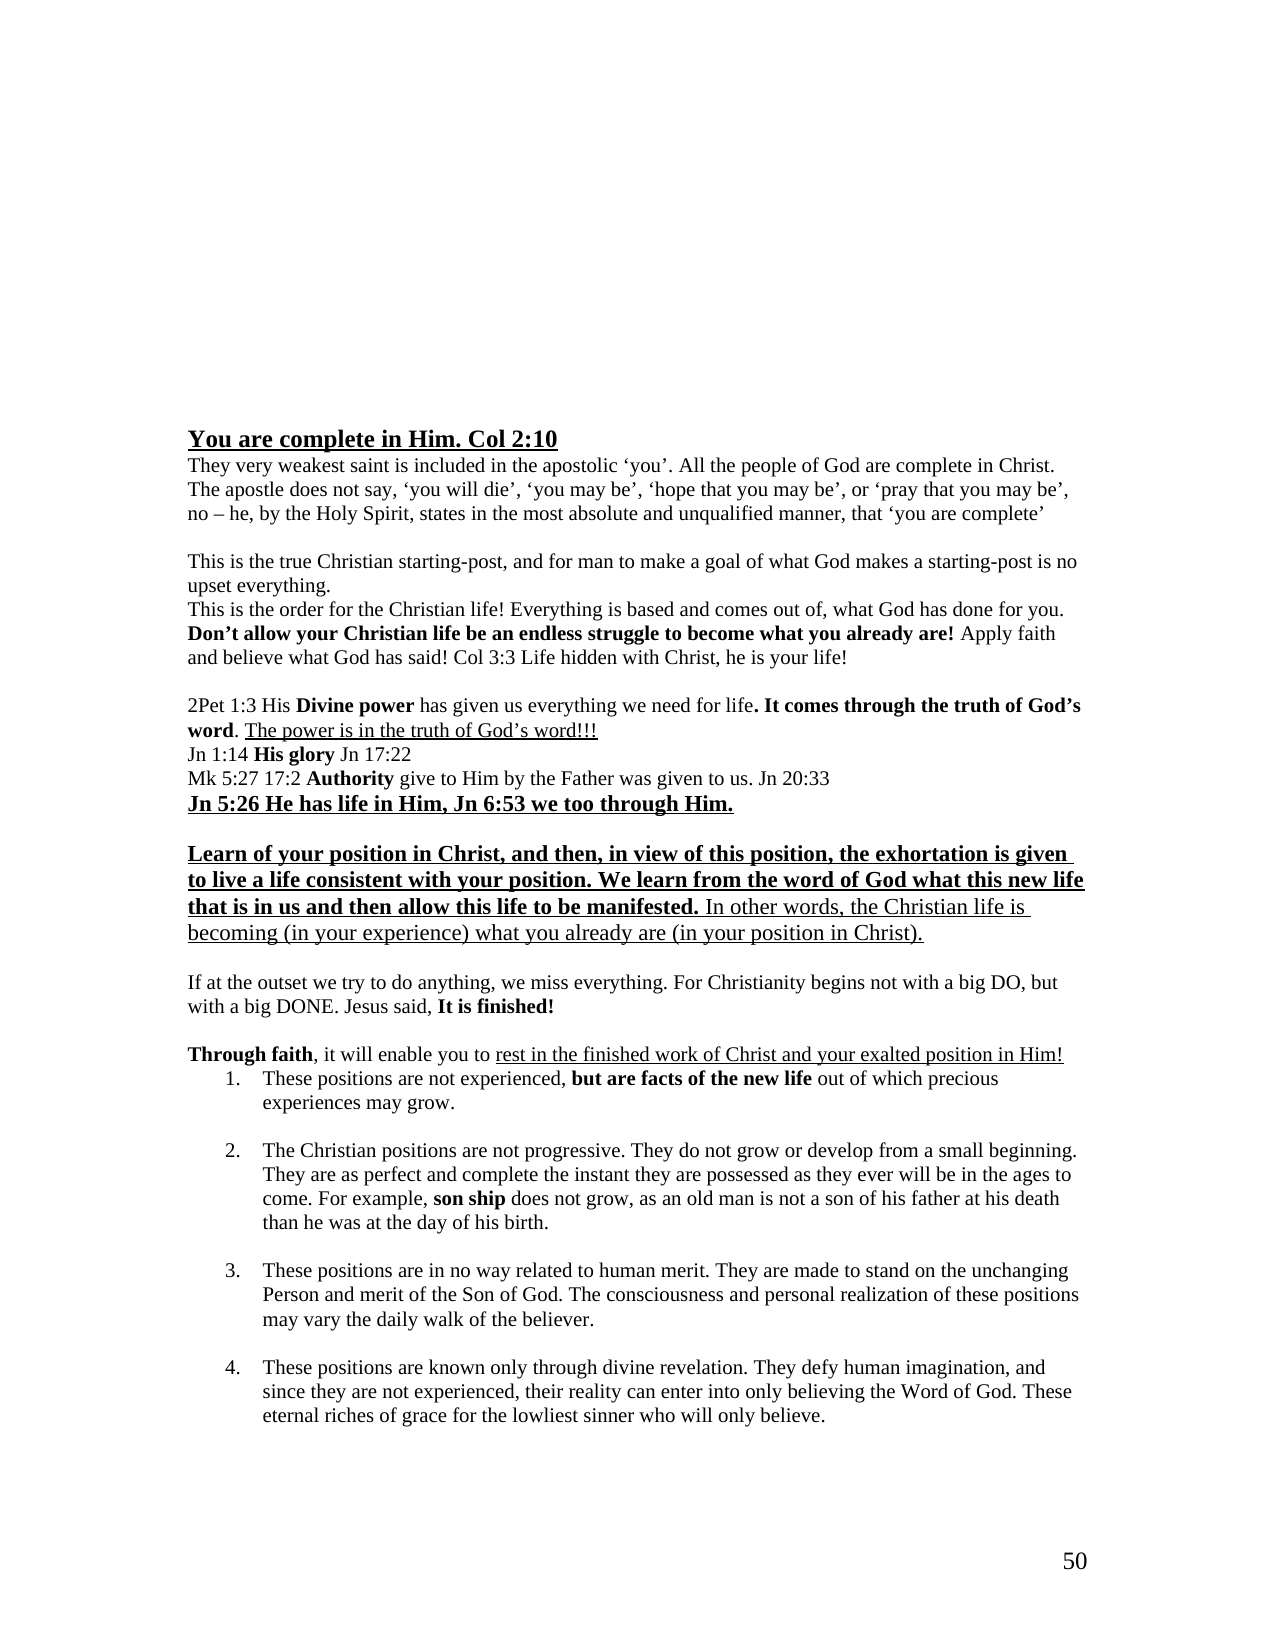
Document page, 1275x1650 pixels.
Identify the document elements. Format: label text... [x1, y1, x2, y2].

subtitle You are complete in Him. Col 2:10 [187, 424, 1087, 453]
text This is the order for the Christian life! Everything is based and comes out of, what God has done for you. Don’t allow your Christian life be an endless struggle to become what you already are! Apply faith and believe what God has said! Col 3:3 Life hidden with Christ, he is your life! [187, 597, 1087, 669]
text They very weakest saint is included in the apostolic ‘you’. All the people of God are complete in Christ. The apostle does not say, ‘you will die’, ‘you may be’, ‘hope that you may be’, or ‘pray that you may be’, no – he, by the Holy Spirit, states in the most absolute and unqualified manner, that ‘you are complete’ [187, 453, 1087, 525]
list The Christian positions are not progressive. They do not grow or develop from a small beginning. They are as perfect and complete the instant they are possessed as they ever will be in the ages to come. For example, son ship does not grow, as an old man is not a son of his father at his death than he was at the day of his birth. [225, 1138, 1087, 1234]
text Jn 5:26 He has life in Him, Jn 6:53 we too through Him. [187, 790, 1087, 816]
text Learn of your position in Christ, and then, in view of this position, the exhortation is given to live a life consistent with your position. We learn from the word of God what this new life that is in us and then allow this life to be manifested. In other words, the Christian life is becoming (in your experience) what you already are (in your position in Christ). [187, 840, 1087, 946]
text Mk 5:27 17:2 Authority give to Him by the Father was given to us. Jn 20:33 [187, 766, 1087, 790]
text Jn 1:14 His glory Jn 17:22 [187, 742, 1087, 766]
text 2Pet 1:3 His Divine power has given us everything we need for life. It comes through the truth of God’s word. The power is in the truth of God’s word!!! [187, 693, 1087, 742]
list These positions are not experienced, but are facts of the new life out of which precious experiences may grow. [225, 1066, 1087, 1114]
text This is the true Christian starting-post, and for man to make a goal of what God makes a starting-post is no upset everything. [187, 549, 1087, 597]
list These positions are known only through divine revelation. They defy human imagination, and since they are not experienced, their reality can enter into only believing the Word of God. These eternal riches of grace for the lowliest sinner who will only believe. [225, 1354, 1087, 1427]
text If at the outset we try to do anything, we miss everything. For Christianity begins not with a big DO, but with a big DONE. Jesus said, It is finished! [187, 969, 1087, 1018]
text Through faith, it will enable you to rest in the finished work of Christ and your exalted position in Him! [187, 1042, 1087, 1066]
list These positions are in no way related to human merit. They are made to stand on the unchanging Person and merit of the Son of God. The consciousness and personal realization of these positions may vary the daily walk of the believer. [225, 1258, 1087, 1331]
